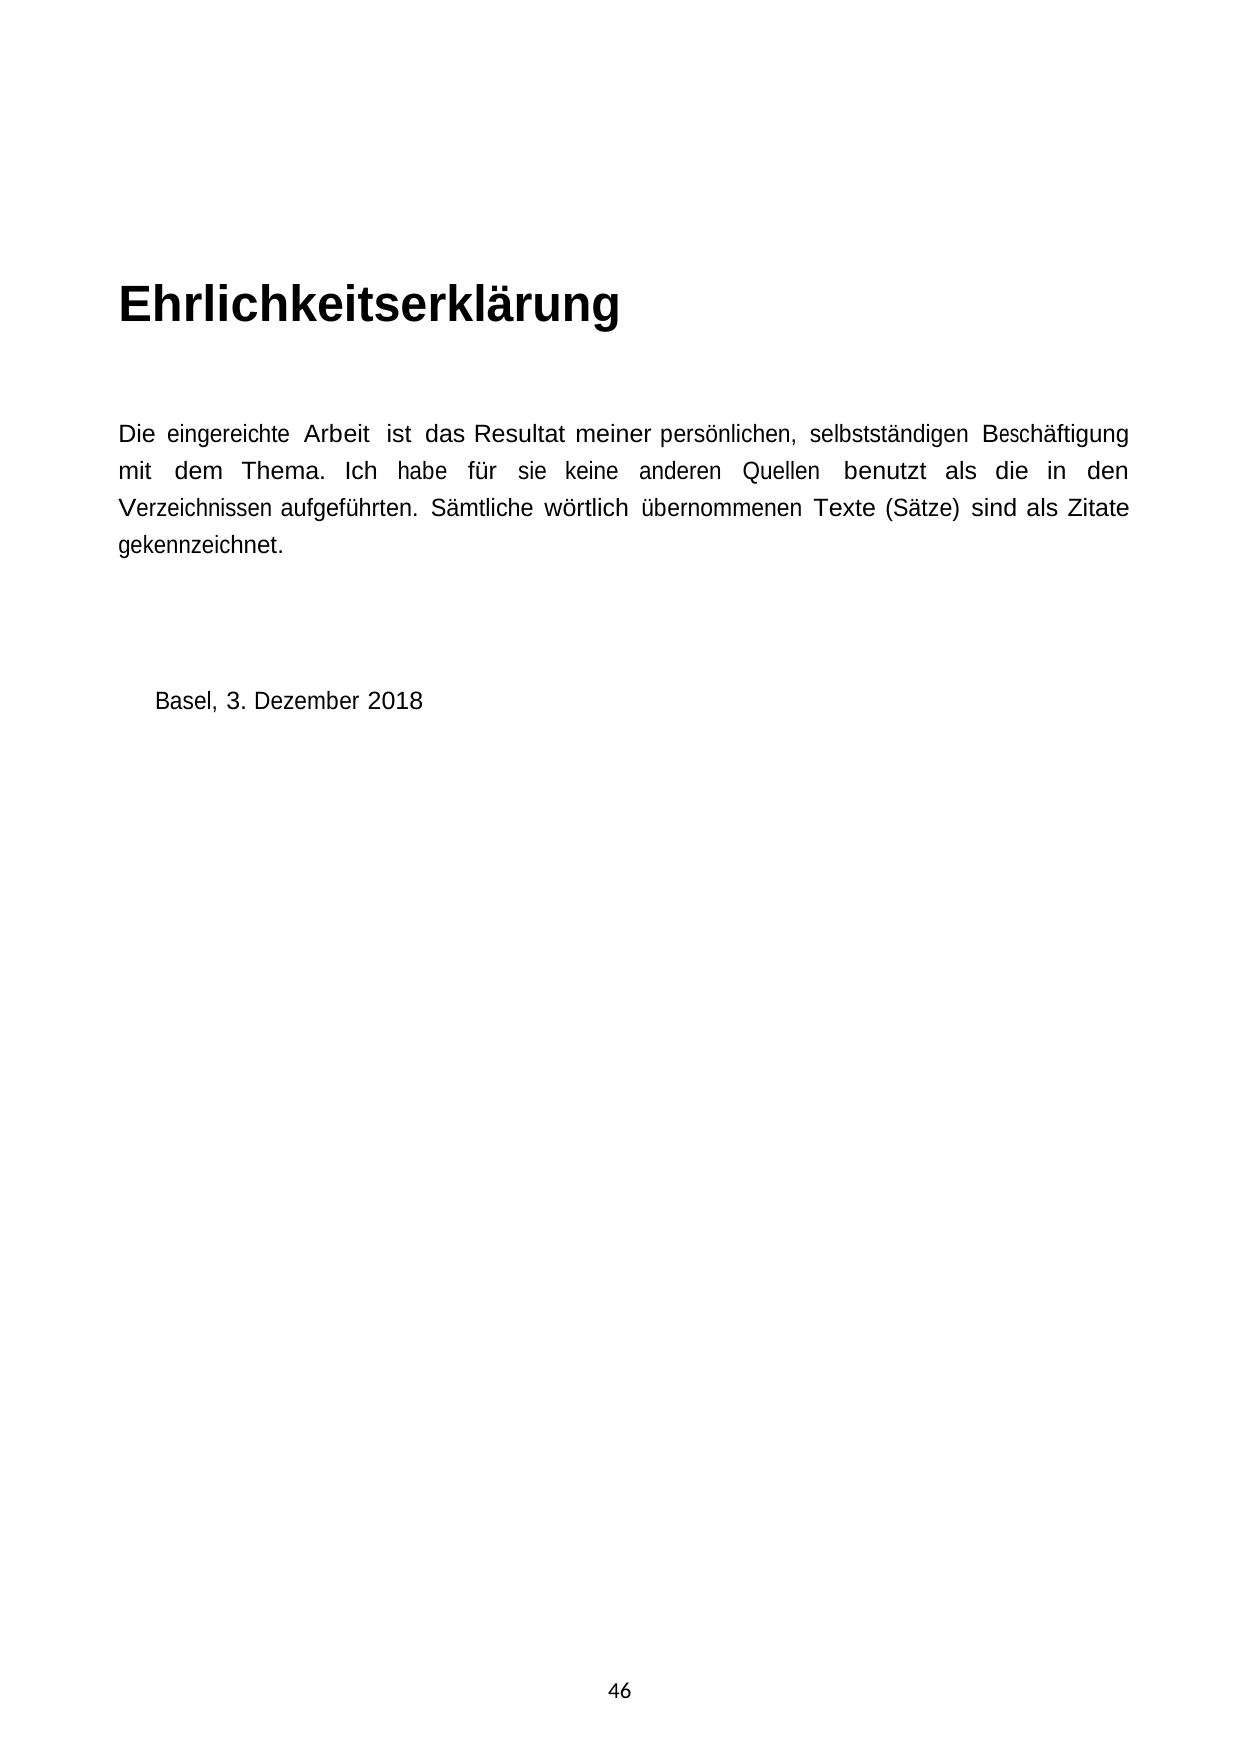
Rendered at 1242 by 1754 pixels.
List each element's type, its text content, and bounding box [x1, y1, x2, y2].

text Basel, 3. Dezember 2018 [155, 686, 1137, 714]
text Die eingereichte Arbeit ist das Resultat meiner persönlichen, selbstständigen Beschäftigung mit dem Thema. Ich habe für sie keine anderen Quellen benutzt als die in den Verzeichnissen aufgeführten. Sämtliche wörtlich übernommenen Texte (Sätze) sind als Zitate gekennzeichnet. [118, 419, 1130, 559]
text Ehrlichkeitserklärung [118, 277, 633, 333]
